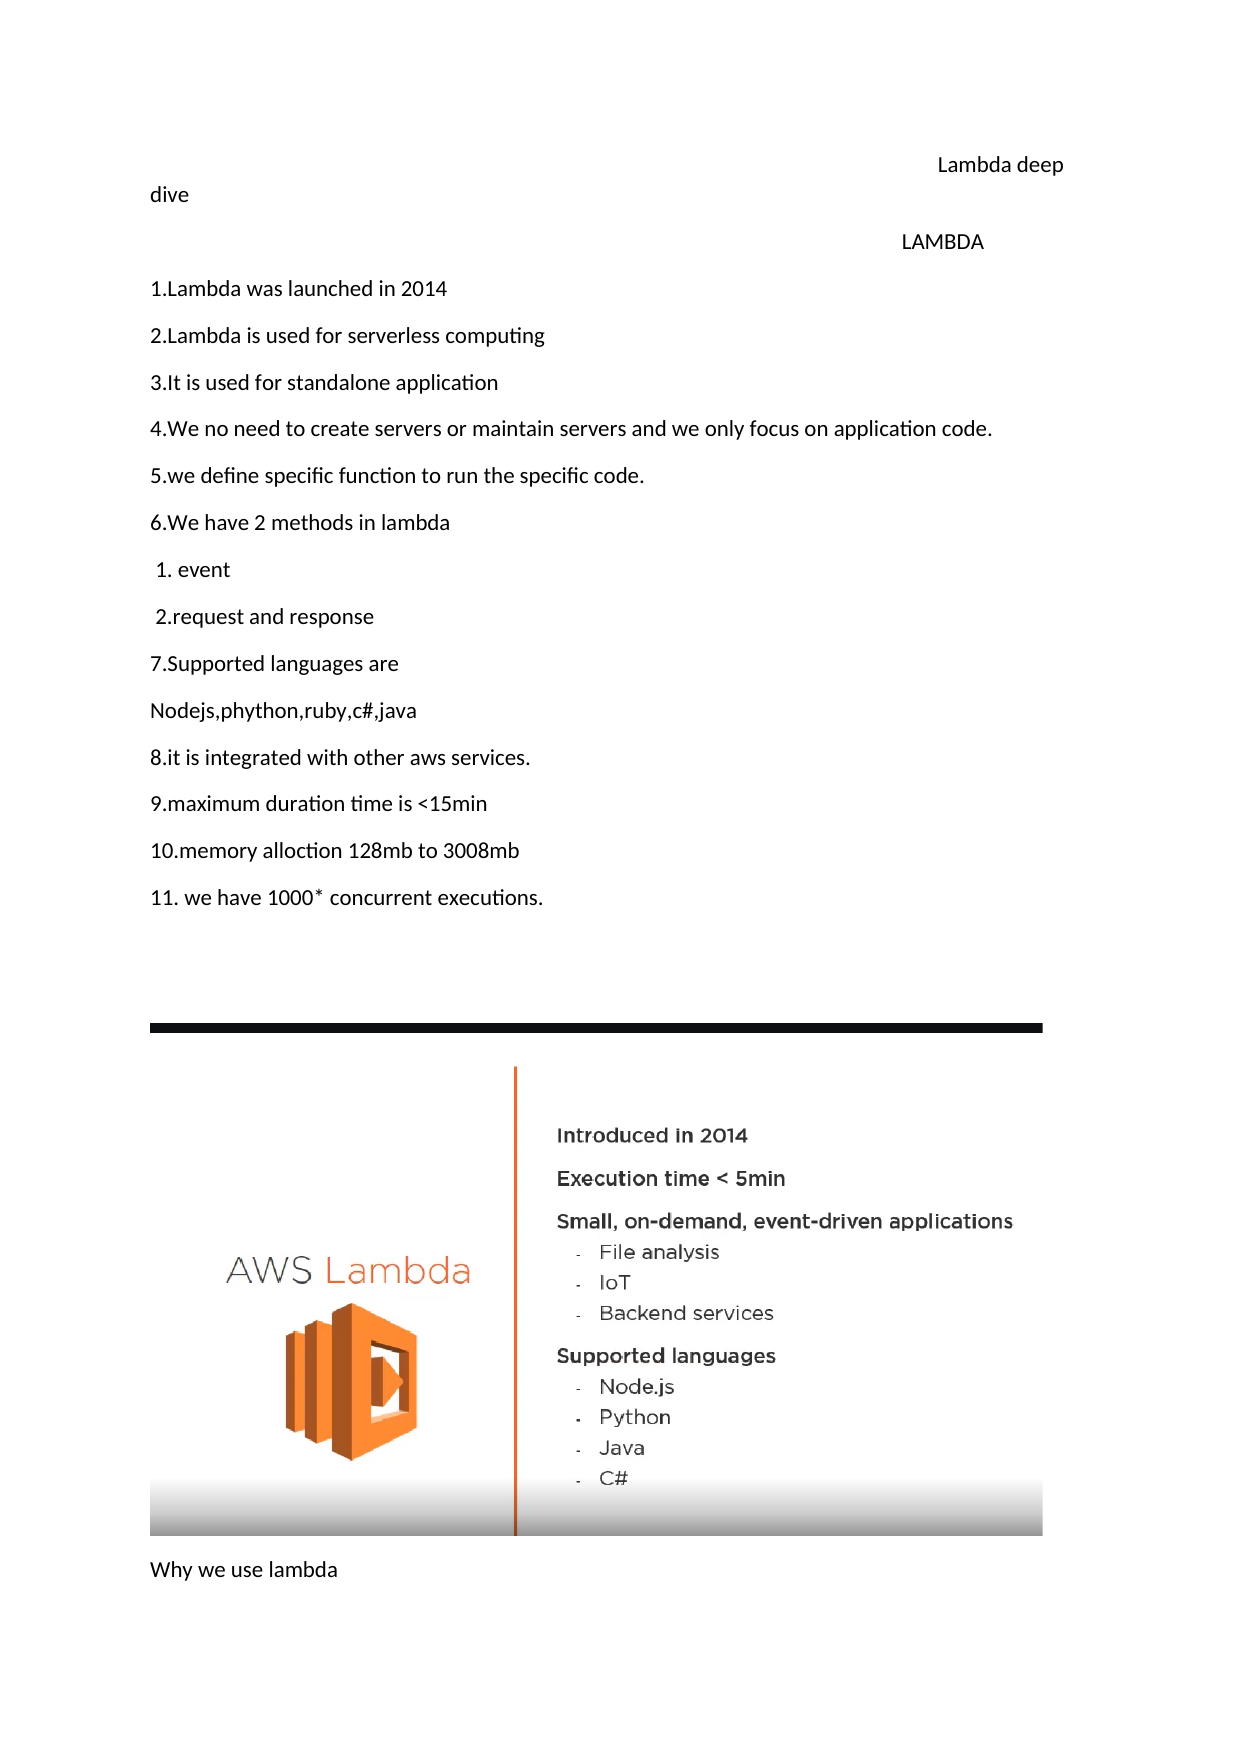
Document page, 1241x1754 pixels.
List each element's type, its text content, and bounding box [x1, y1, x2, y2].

text 3.It is used for standalone application [150, 368, 1090, 396]
text 4.We no need to create servers or maintain servers and we only focus on application code. [150, 414, 1090, 443]
text 10.memory alloction 128mb to 3008mb [150, 836, 1090, 864]
text LAMBDA [150, 227, 1090, 255]
text 1.Lambda was launched in 2014 [150, 274, 1090, 302]
text Lambda deep dive [150, 150, 1090, 208]
text 1. event [150, 555, 1090, 583]
text 11. we have 1000* concurrent executions. [150, 883, 1090, 911]
text 9.maximum duration time is <15min [150, 789, 1090, 818]
text Why we use lambda [150, 1555, 1090, 1583]
text 2.Lambda is used for serverless computing [150, 321, 1090, 349]
text 5.we define specific function to run the specific code. [150, 461, 1090, 489]
text 7.Supported languages are [150, 649, 1090, 677]
text 2.request and response [150, 602, 1090, 630]
text 6.We have 2 methods in lambda [150, 508, 1090, 536]
text Nodejs,phython,ruby,c#,java [150, 696, 1090, 724]
text 8.it is integrated with other aws services. [150, 743, 1090, 771]
picture [150, 1023, 1043, 1536]
